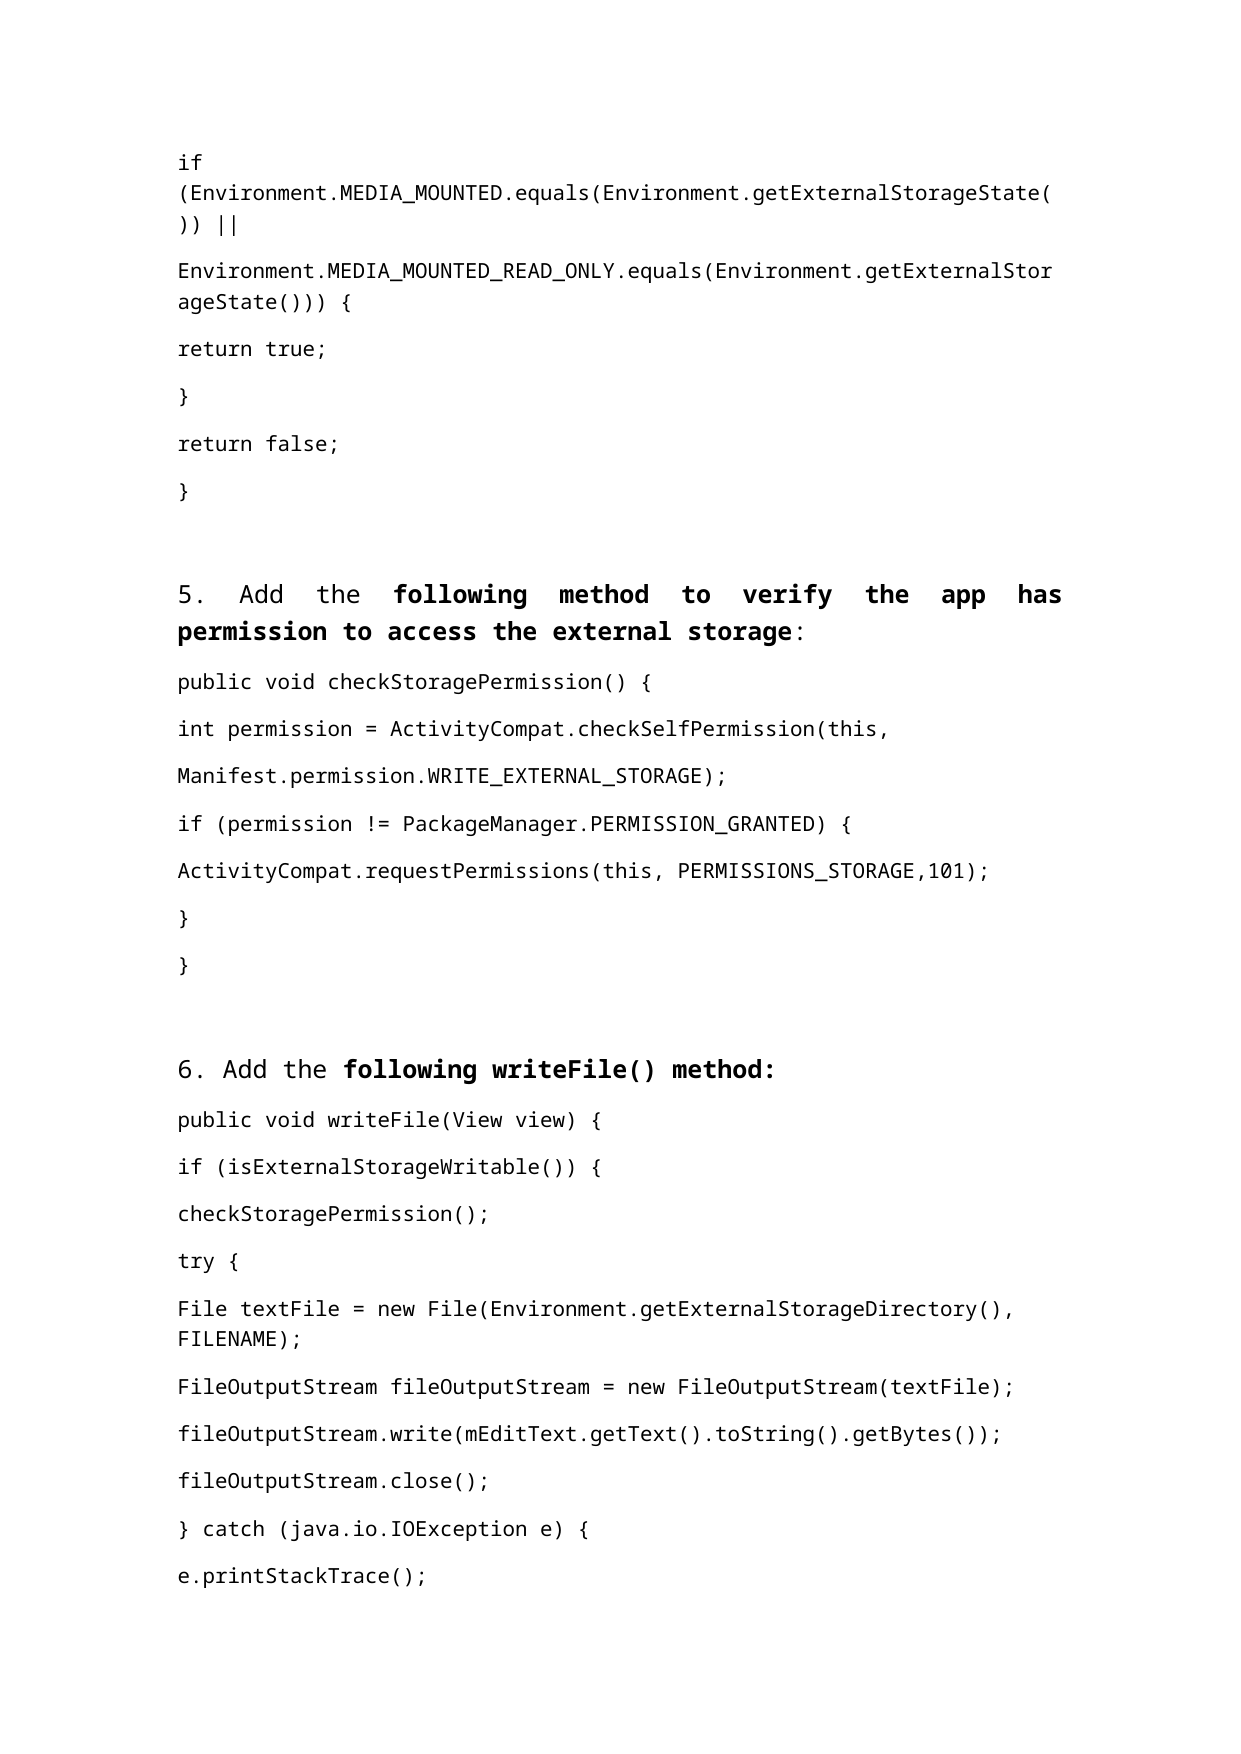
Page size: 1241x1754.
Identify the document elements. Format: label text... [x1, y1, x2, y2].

text } [177, 381, 1063, 410]
text 6. Add the following writeFile() method: [177, 1051, 1063, 1085]
text public void writeFile(View view) { [177, 1105, 1063, 1133]
text if (permission != PackageManager.PERMISSION_GRANTED) { [177, 809, 1063, 837]
text if (Environment.MEDIA_MOUNTED.equals(Environment.getExternalStorageState()) || [177, 148, 1063, 237]
text } catch (java.io.IOException e) { [177, 1514, 1063, 1542]
text e.printStackTrace(); [177, 1561, 1063, 1589]
text try { [177, 1247, 1063, 1275]
text return true; [177, 334, 1063, 362]
text if (isExternalStorageWritable()) { [177, 1152, 1063, 1181]
text fileOutputStream.close(); [177, 1466, 1063, 1495]
text } [177, 951, 1063, 979]
text File textFile = new File(Environment.getExternalStorageDirectory(), FILENAME); [177, 1294, 1063, 1353]
text Environment.MEDIA_MOUNTED_READ_ONLY.equals(Environment.getExternalStorageState())) { [177, 256, 1063, 315]
text } [177, 903, 1063, 932]
text checkStoragePermission(); [177, 1199, 1063, 1228]
text int permission = ActivityCompat.checkSelfPermission(this, [177, 714, 1063, 743]
text fileOutputStream.write(mEditText.getText().toString().getBytes()); [177, 1419, 1063, 1448]
text ActivityCompat.requestPermissions(this, PERMISSIONS_STORAGE,101); [177, 856, 1063, 884]
text } [177, 476, 1063, 504]
text 5. Add the following method to verify the app has permission to access the external storage: [177, 577, 1063, 647]
text Manifest.permission.WRITE_EXTERNAL_STORAGE); [177, 761, 1063, 790]
text return false; [177, 429, 1063, 457]
text public void checkStoragePermission() { [177, 667, 1063, 695]
text FileOutputStream fileOutputStream = new FileOutputStream(textFile); [177, 1372, 1063, 1400]
